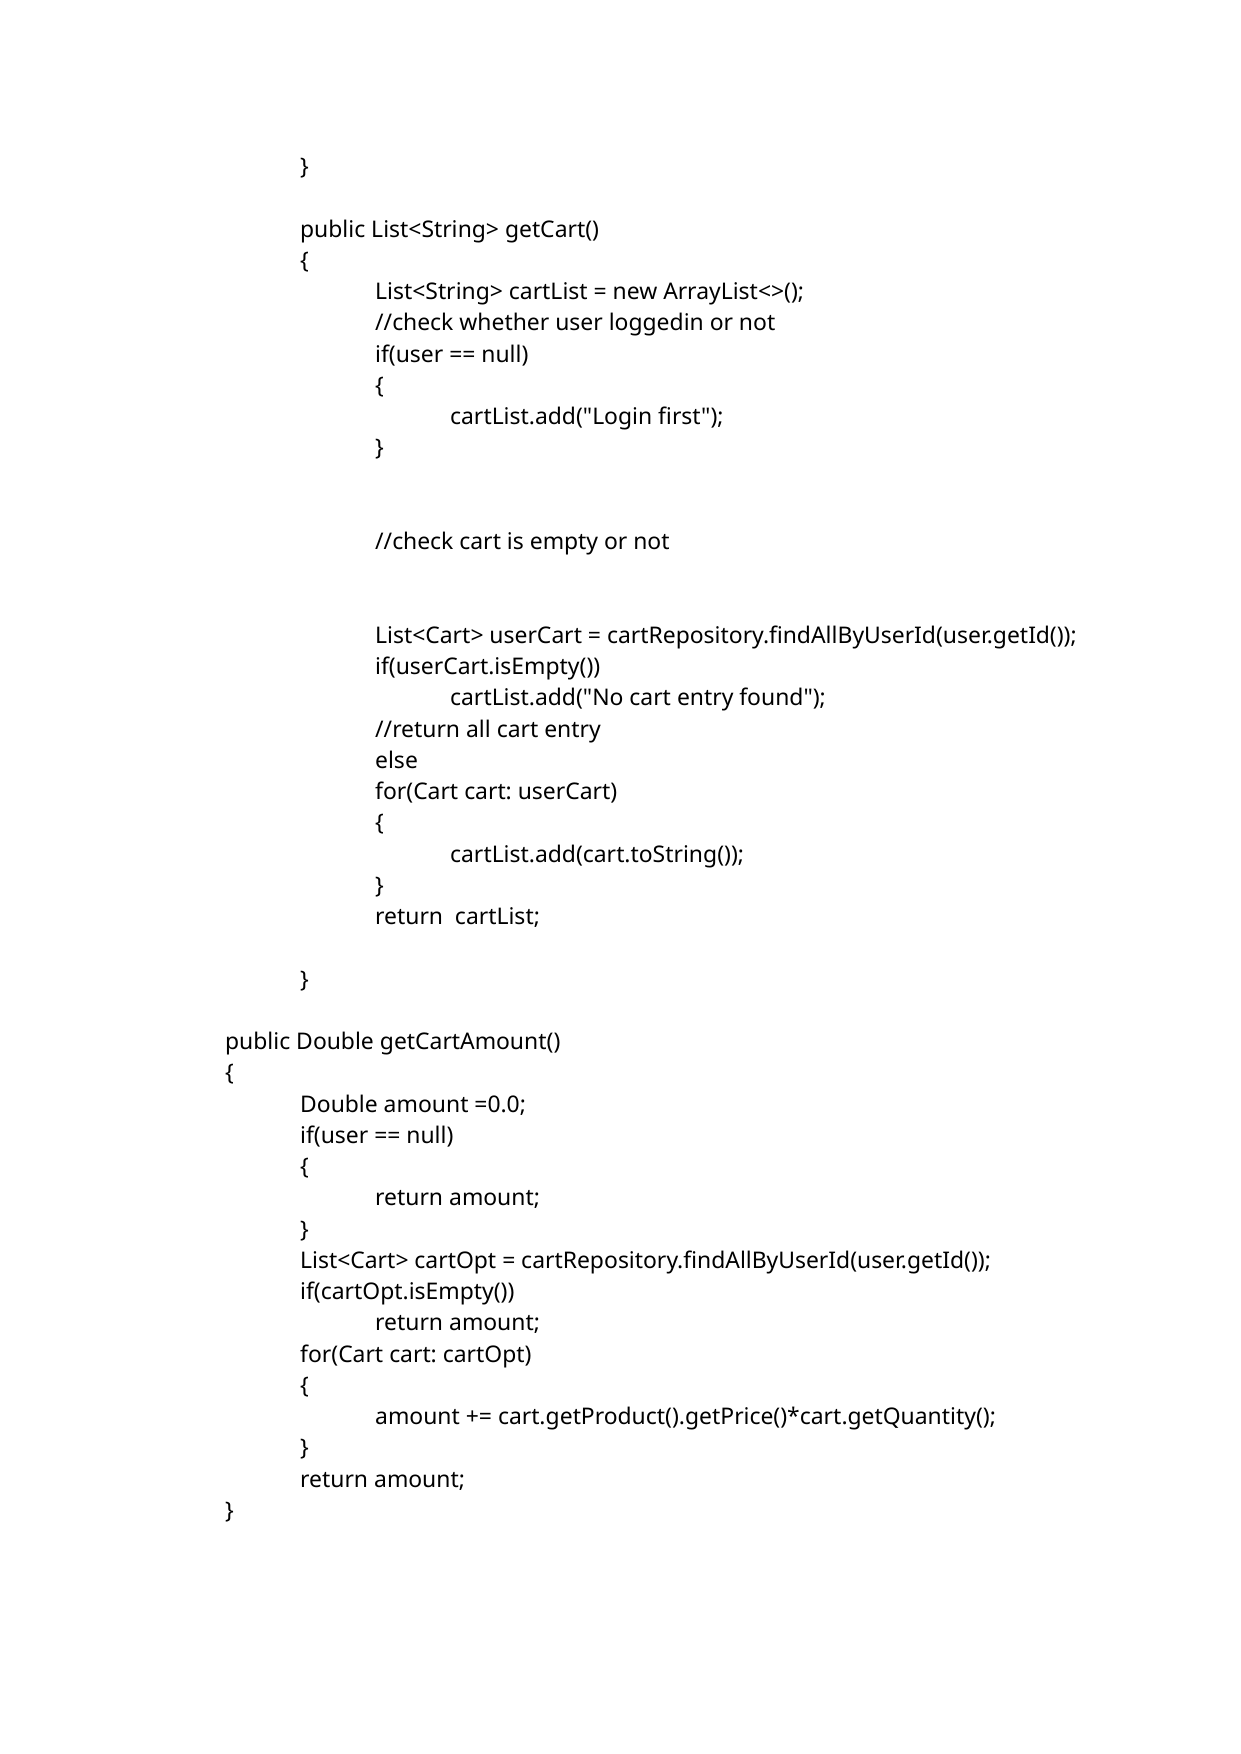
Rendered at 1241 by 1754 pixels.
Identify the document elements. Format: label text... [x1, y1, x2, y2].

text //check whether user loggedin or not [150, 306, 1090, 337]
text cartList.add(cart.toString()); [150, 837, 1090, 869]
text return amount; [150, 1181, 1090, 1212]
text cartList.add("Login first"); [150, 400, 1090, 431]
text { [150, 1369, 1090, 1400]
text amount += cart.getProduct().getPrice()*cart.getQuantity(); [150, 1400, 1090, 1431]
text } [150, 150, 1090, 181]
text } [150, 431, 1090, 462]
text { [150, 1150, 1090, 1181]
text { [150, 806, 1090, 837]
text List<Cart> cartOpt = cartRepository.findAllByUserId(user.getId()); [150, 1244, 1090, 1275]
text } [150, 1494, 1090, 1525]
text } [150, 869, 1090, 900]
text public List<String> getCart() [150, 212, 1090, 244]
text List<Cart> userCart = cartRepository.findAllByUserId(user.getId()); [150, 619, 1090, 650]
text if(user == null) [150, 1119, 1090, 1150]
text return amount; [150, 1306, 1090, 1337]
text for(Cart cart: cartOpt) [150, 1337, 1090, 1369]
text cartList.add("No cart entry found"); [150, 681, 1090, 712]
text if(cartOpt.isEmpty()) [150, 1275, 1090, 1306]
text //return all cart entry [150, 712, 1090, 744]
text { [150, 244, 1090, 275]
text if(userCart.isEmpty()) [150, 650, 1090, 681]
text Double amount =0.0; [150, 1087, 1090, 1119]
text //check cart is empty or not [150, 525, 1090, 556]
text } [150, 962, 1090, 994]
text List<String> cartList = new ArrayList<>(); [150, 275, 1090, 306]
text else [150, 744, 1090, 775]
text return amount; [150, 1462, 1090, 1494]
text if(user == null) [150, 337, 1090, 369]
text } [150, 1212, 1090, 1244]
text } [150, 1431, 1090, 1462]
text { [150, 1056, 1090, 1087]
text { [150, 369, 1090, 400]
text for(Cart cart: userCart) [150, 775, 1090, 806]
text public Double getCartAmount() [150, 1025, 1090, 1056]
text return cartList; [150, 900, 1090, 931]
